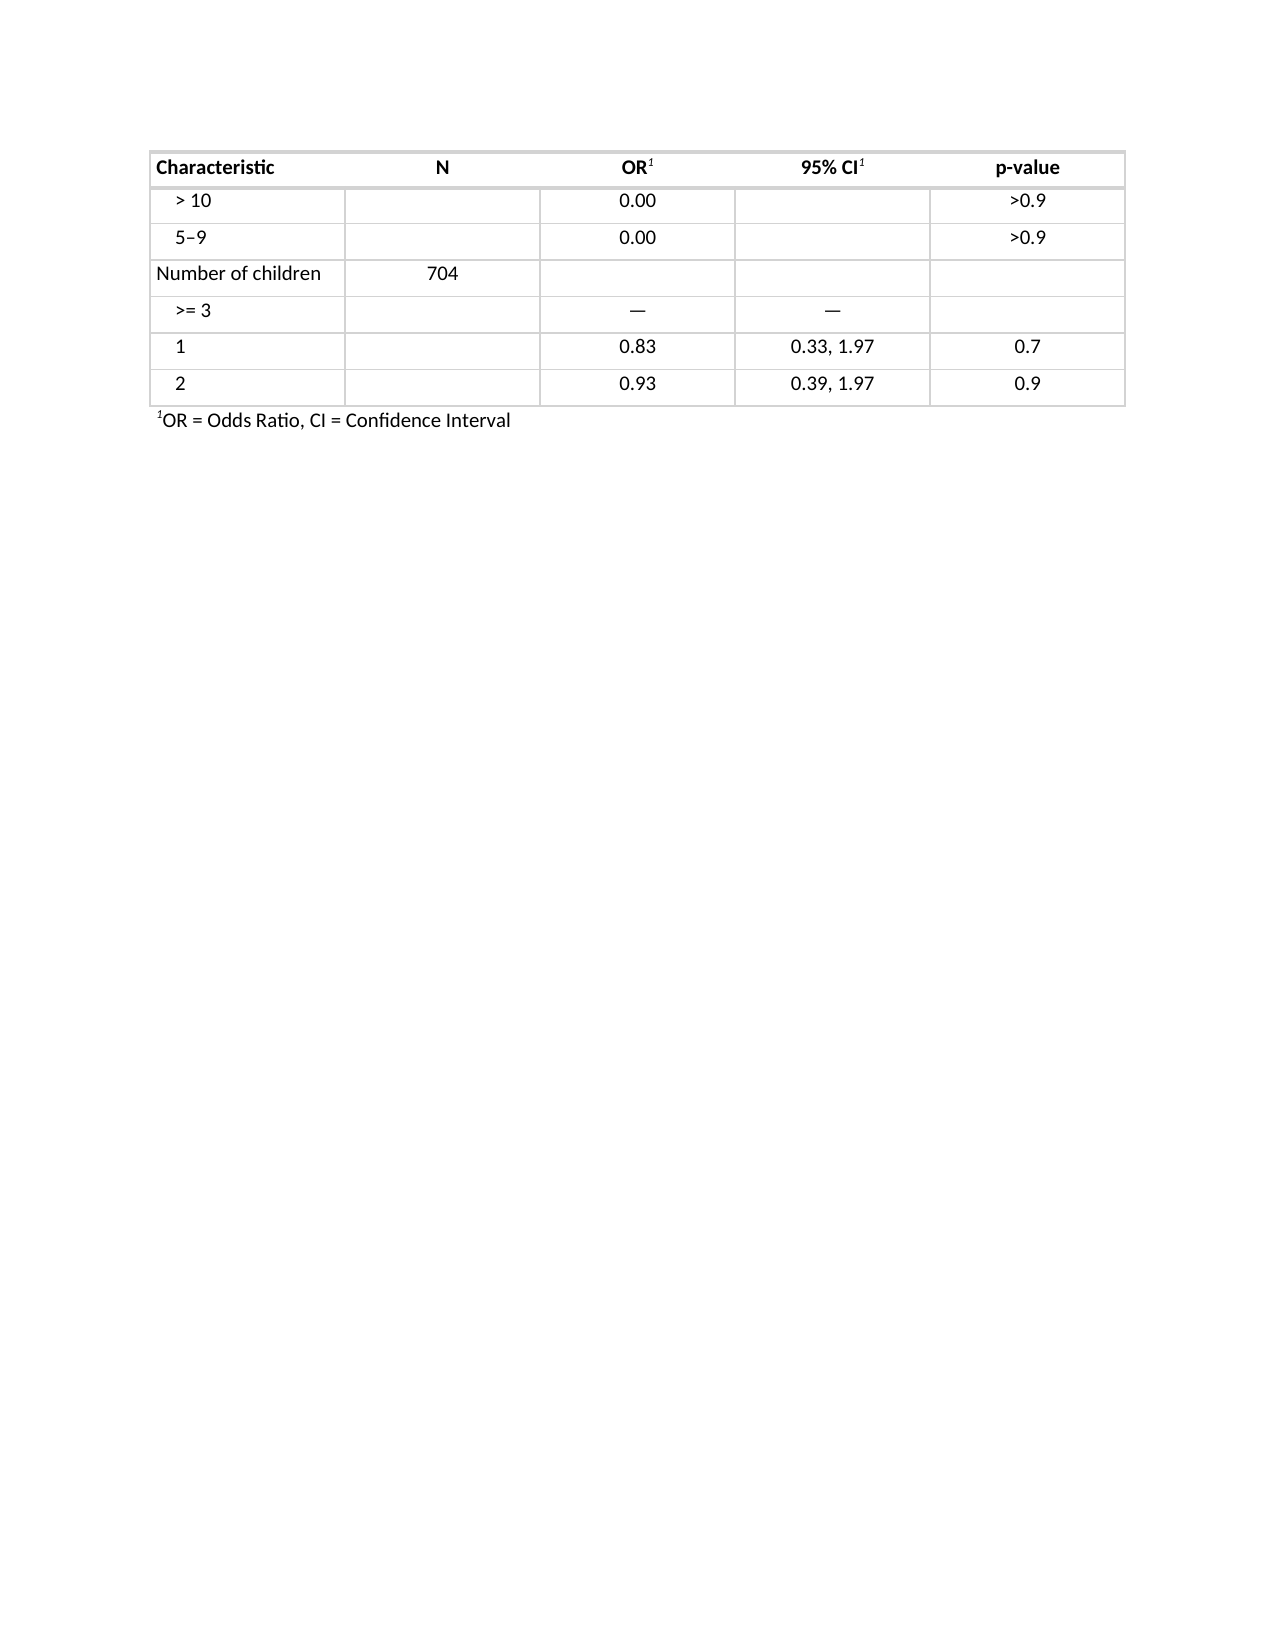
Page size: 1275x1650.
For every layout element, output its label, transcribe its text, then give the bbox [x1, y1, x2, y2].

table_cell 0.00 [541, 190, 734, 222]
table_cell — [541, 297, 734, 332]
table_cell 0.83 [541, 334, 734, 369]
table_cell [541, 261, 734, 296]
table_cell 1OR = Odds Ratio, CI = Confidence Interval [150, 407, 1125, 438]
table_cell 5–9 [151, 224, 344, 259]
table_cell 0.9 [931, 370, 1124, 405]
table_cell [931, 261, 1124, 296]
table_cell >= 3 [151, 297, 344, 332]
table_header Characteristic [151, 154, 345, 186]
table_cell >0.9 [931, 190, 1124, 222]
table_header N [345, 154, 540, 186]
table_cell [736, 224, 929, 259]
table_cell 0.00 [541, 224, 734, 259]
table_cell [346, 370, 539, 405]
table_cell 704 [346, 261, 539, 296]
table_cell [736, 261, 929, 296]
table_cell [346, 334, 539, 369]
table_cell 0.7 [931, 334, 1124, 369]
table_header OR1 [540, 154, 735, 186]
table_cell 0.33, 1.97 [736, 334, 929, 369]
table_cell 2 [151, 370, 344, 405]
table_cell [346, 297, 539, 332]
table_cell > 10 [151, 190, 344, 222]
table_cell [736, 190, 929, 222]
table_cell [346, 224, 539, 259]
table_cell [931, 297, 1124, 332]
table_cell 0.93 [541, 370, 734, 405]
table_cell [346, 190, 539, 222]
table_cell >0.9 [931, 224, 1124, 259]
table_header 95% CI1 [735, 154, 930, 186]
table_cell 0.39, 1.97 [736, 370, 929, 405]
table_header p-value [930, 154, 1124, 186]
table_cell Number of children [151, 261, 344, 296]
table_cell — [736, 297, 929, 332]
table_cell 1 [151, 334, 344, 369]
